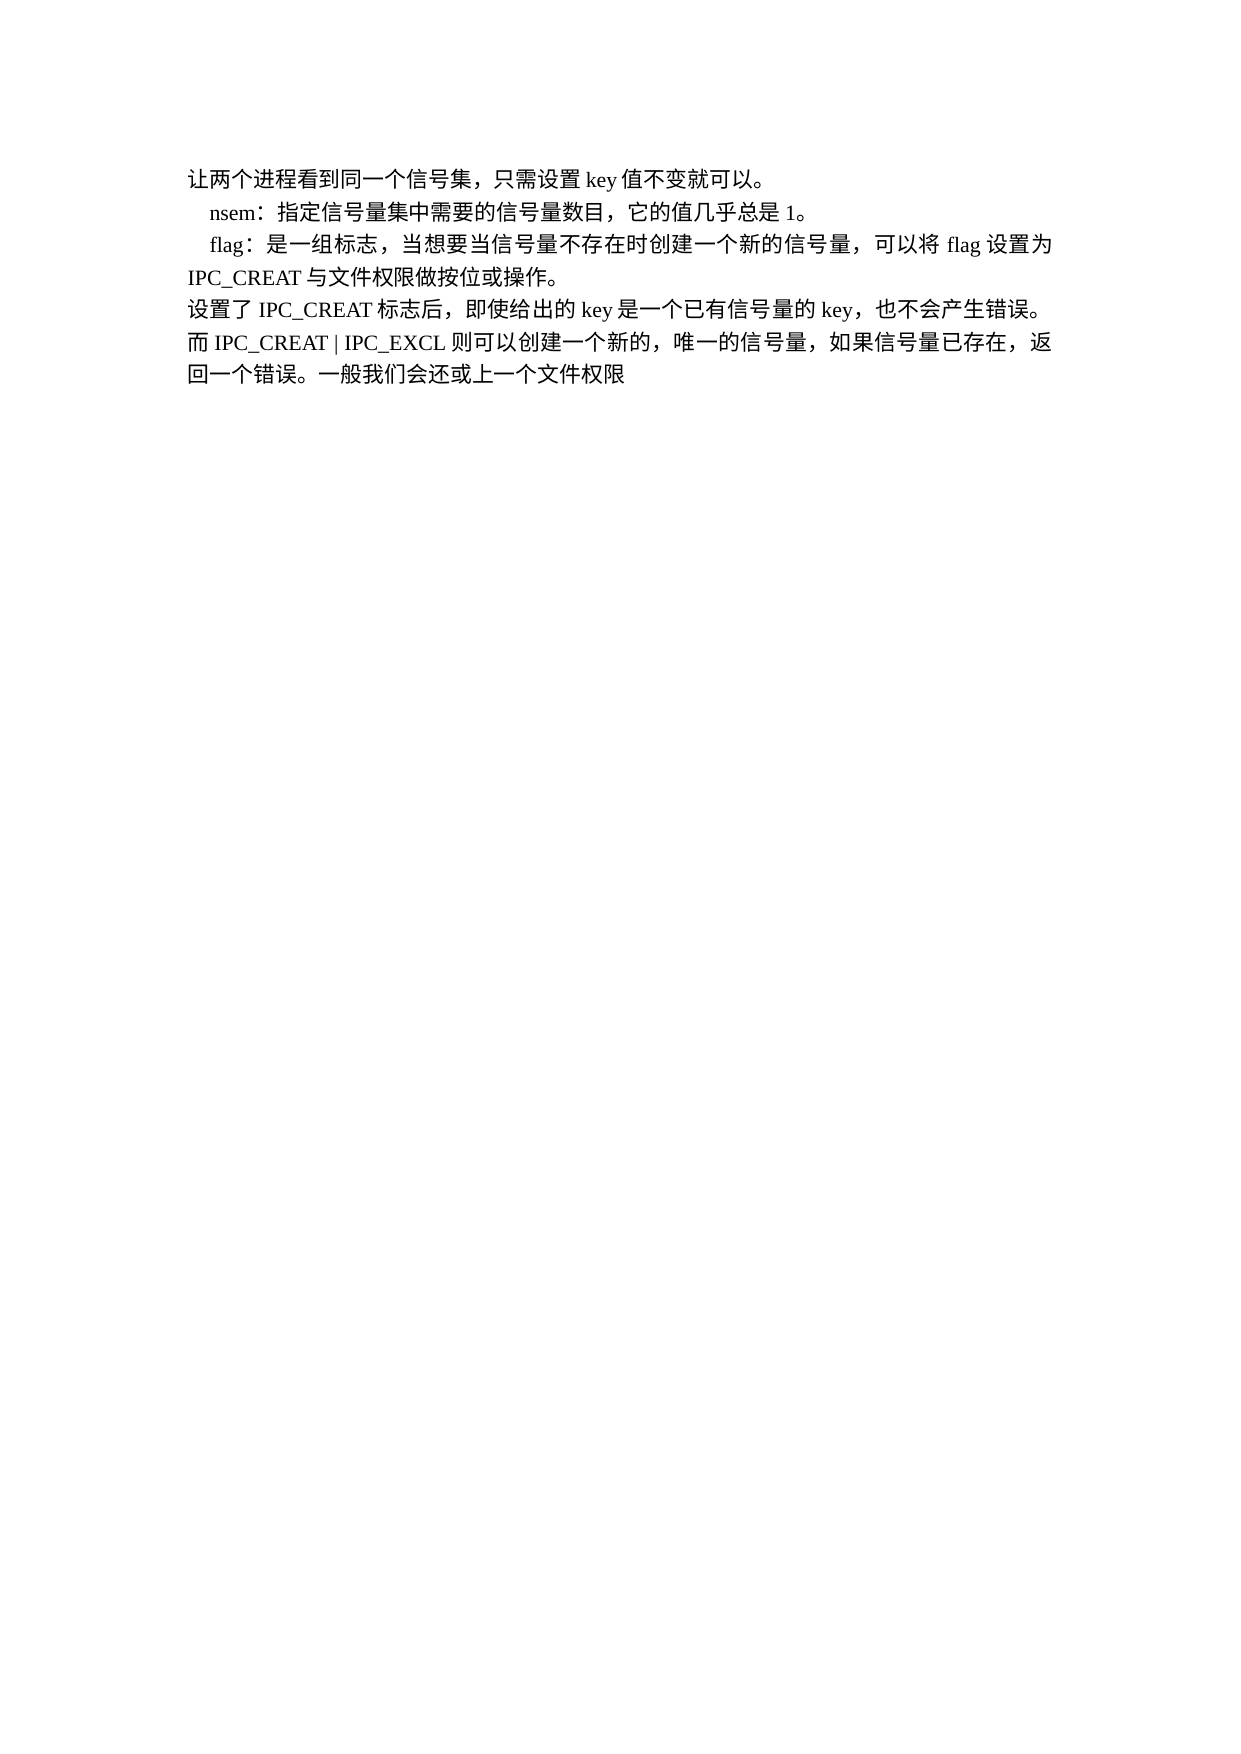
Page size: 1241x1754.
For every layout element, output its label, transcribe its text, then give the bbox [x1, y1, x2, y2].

text 设置了IPC_CREAT标志后，即使给出的key是一个已有信号量的key，也不会产生错误。而IPC_CREAT | IPC_EXCL则可以创建一个新的，唯一的信号量，如果信号量已存在，返回一个错误。一般我们会还或上一个文件权限 [187, 292, 1053, 389]
text nsem：指定信号量集中需要的信号量数目，它的值几乎总是1。 [187, 194, 1053, 227]
text flag：是一组标志，当想要当信号量不存在时创建一个新的信号量，可以将flag设置为IPC_CREAT与文件权限做按位或操作。 [187, 227, 1053, 292]
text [187, 162, 1053, 194]
